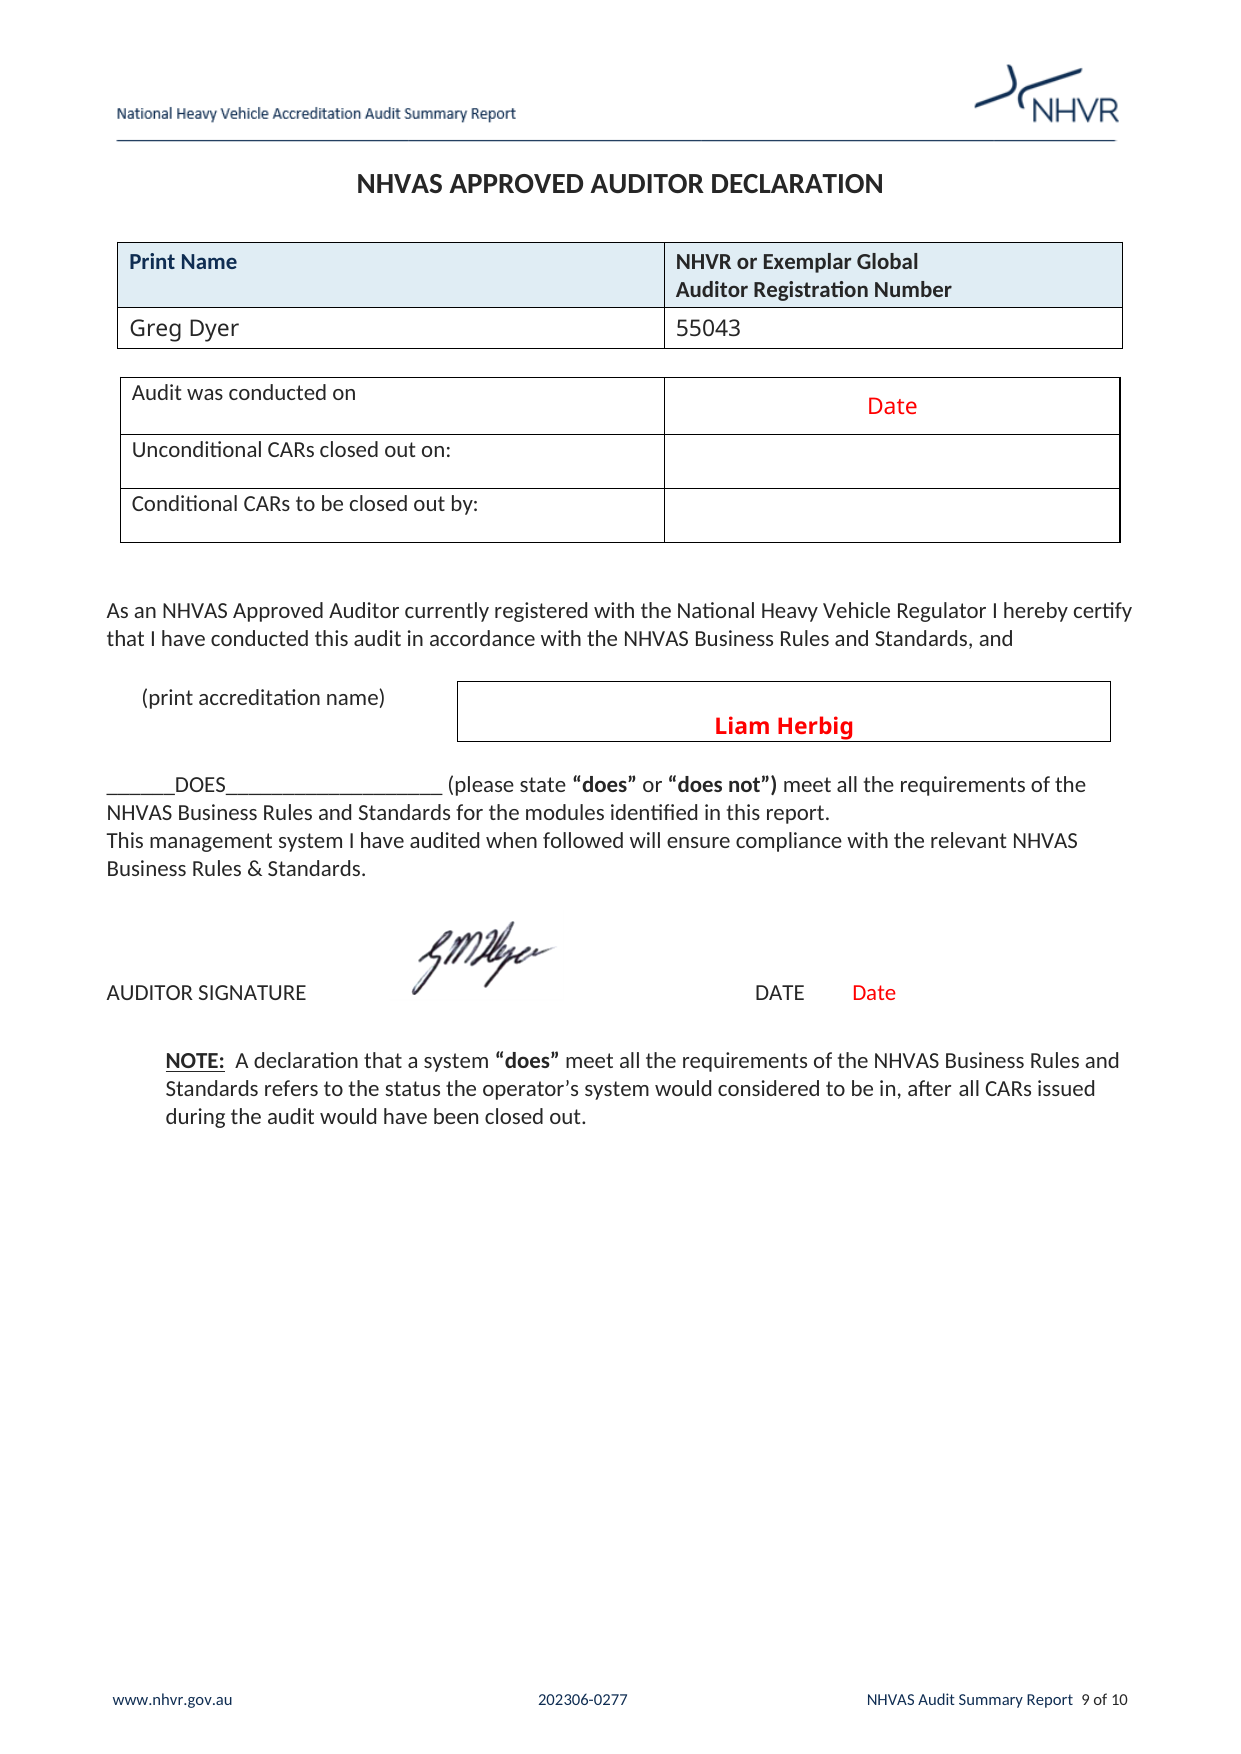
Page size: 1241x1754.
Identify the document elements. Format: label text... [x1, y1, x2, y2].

text As an NHVAS Approved Auditor currently registered with the National Heavy Vehicle Regulator I hereby certify that I have conducted this audit in accordance with the NHVAS Business Rules and Standards, and [106, 597, 1134, 653]
table_cell [665, 435, 1119, 488]
table_header Date [665, 378, 1119, 434]
table_header NHVR or Exemplar Global Auditor Registration Number [665, 243, 1122, 307]
text NOTE: A declaration that a system “does” meet all the requirements of the NHVAS Business Rules and Standards refers to the status the operator’s system would considered to be in, after all CARs issued during the audit would have been closed out. [165, 1046, 1134, 1130]
table_cell Greg Dyer [118, 308, 664, 348]
table_header Print Name [118, 243, 664, 307]
table_header (print accreditation name) [130, 681, 457, 741]
text AUDITOR SIGNATURE DATE Date [106, 910, 1134, 1006]
text ______DOES___________________ (please state “does” or “does not”) meet all the requirements of the NHVAS Business Rules and Standards for the modules identified in this report. [106, 770, 1134, 826]
table_header Audit was conducted on [121, 378, 664, 434]
table_cell [665, 489, 1119, 542]
picture [106, 47, 1134, 146]
table_header Liam Herbig [458, 682, 1110, 741]
table_cell Conditional CARs to be closed out by: [121, 489, 664, 542]
text NHVAS APPROVED AUDITOR DECLARATION [106, 165, 1134, 201]
table_cell Unconditional CARs closed out on: [121, 435, 664, 488]
table_cell 55043 [665, 308, 1122, 348]
text This management system I have audited when followed will ensure compliance with the relevant NHVAS Business Rules & Standards. [106, 826, 1134, 882]
picture [389, 910, 565, 1001]
